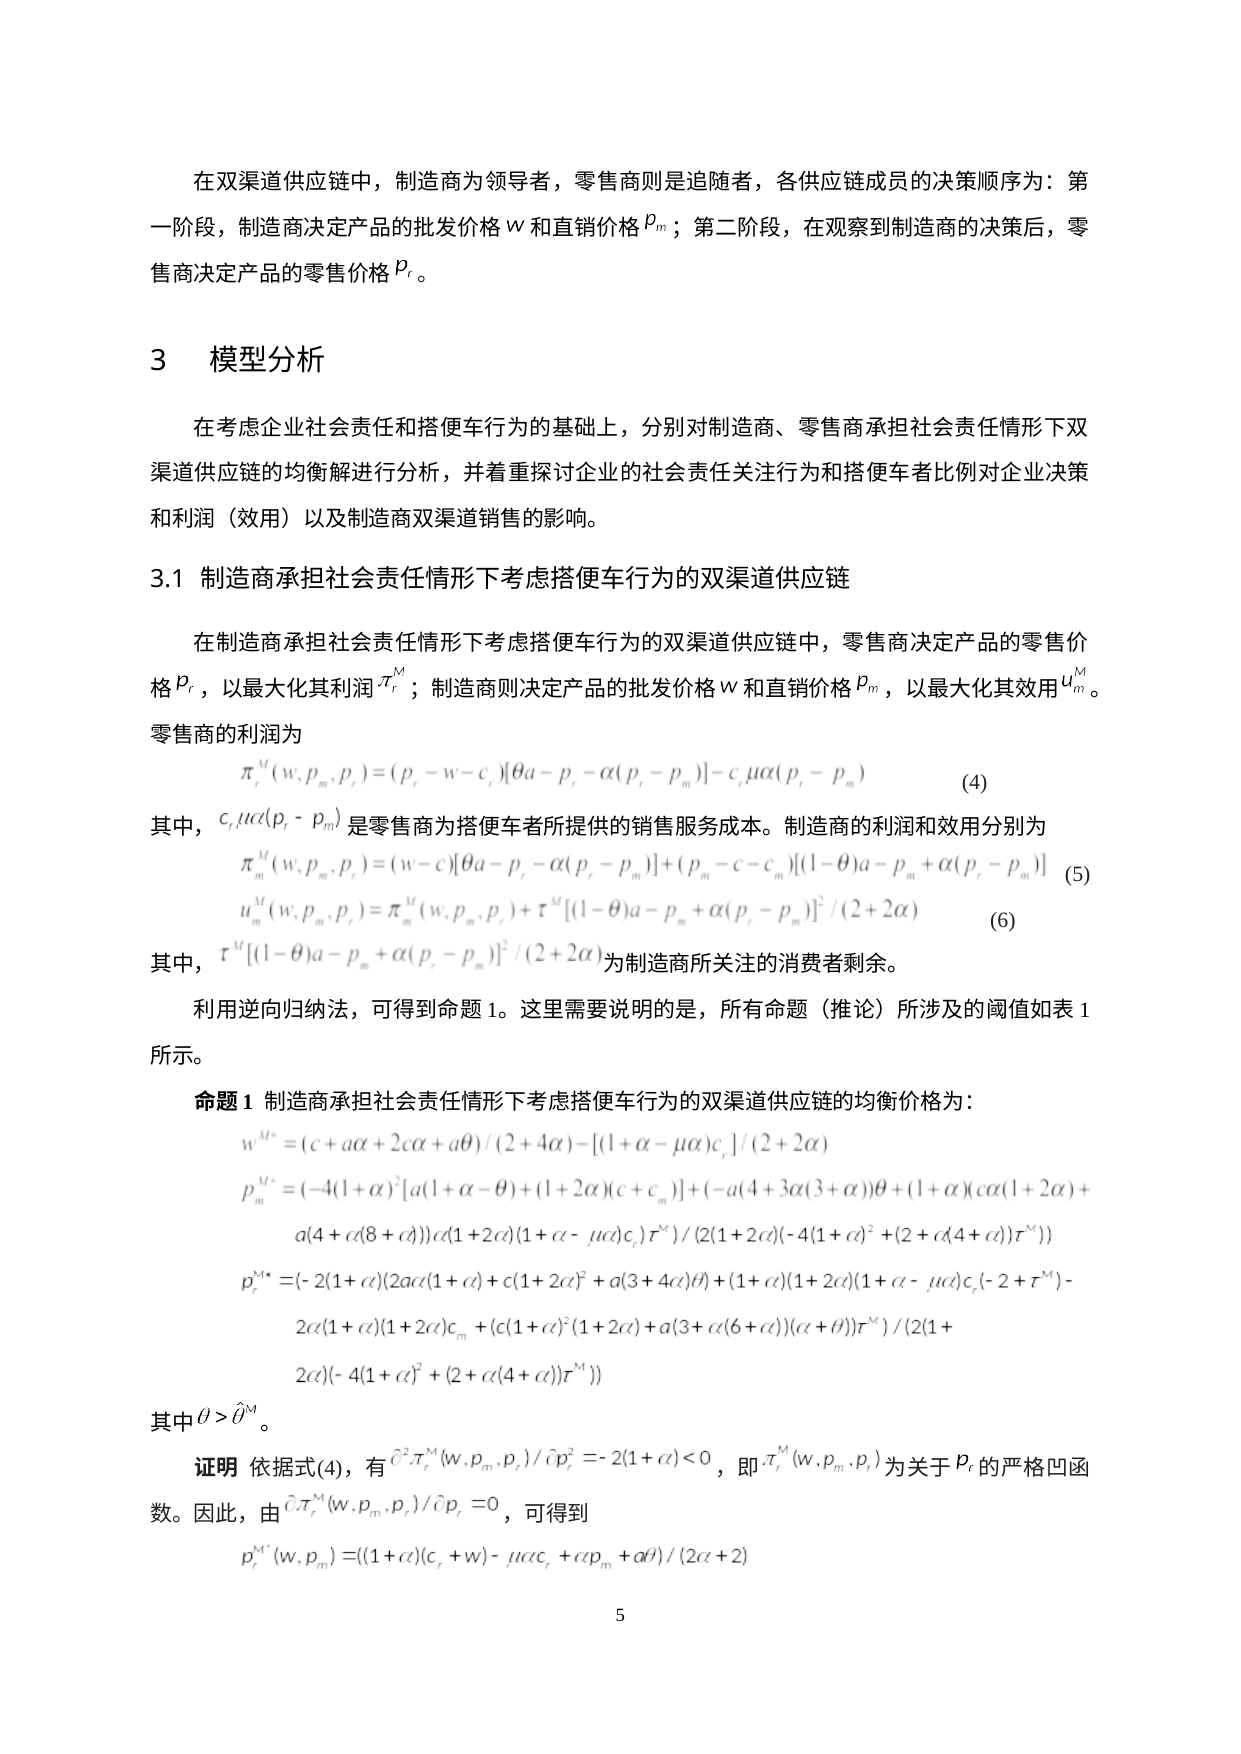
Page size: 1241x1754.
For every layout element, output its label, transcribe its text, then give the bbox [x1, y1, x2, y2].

text 证明 依据式(4)，有，即为关于的严格凹函数。因此，由，可得到 [150, 1436, 1090, 1528]
text 在双渠道供应链中，制造商为领导者，零售商则是追随者，各供应链成员的决策顺序为：第一阶段，制造商决定产品的批发价格和直销价格；第二阶段，在观察到制造商的决策后，零售商决定产品的零售价格。 [150, 150, 1090, 287]
list 制造商承担社会责任情形下考虑搭便车行为的双渠道供应链 [150, 549, 1090, 595]
text 其中，为制造商所关注的消费者剩余。 [150, 932, 1090, 978]
text 其中，是零售商为搭便车者所提供的销售服务成本。制造商的利润和效用分别为 [150, 794, 1090, 840]
text 其中。 [150, 1390, 1090, 1436]
text (6) [150, 886, 1090, 932]
text 在制造商承担社会责任情形下考虑搭便车行为的双渠道供应链中，零售商决定产品的零售价格，以最大化其利润；制造商则决定产品的批发价格和直销价格，以最大化其效用。零售商的利润为 [150, 611, 1090, 749]
list 模型分析 [150, 333, 1090, 379]
text (5) [150, 840, 1090, 886]
text 命题1 制造商承担社会责任情形下考虑搭便车行为的双渠道供应链的均衡价格为： [150, 1069, 1090, 1115]
text (4) [194, 749, 1090, 794]
text 在考虑企业社会责任和搭便车行为的基础上，分别对制造商、零售商承担社会责任情形下双渠道供应链的均衡解进行分析，并着重探讨企业的社会责任关注行为和搭便车者比例对企业决策和利润（效用）以及制造商双渠道销售的影响。 [150, 395, 1090, 533]
text 利用逆向归纳法，可得到命题1。这里需要说明的是，所有命题（推论）所涉及的阈值如表1所示。 [150, 978, 1090, 1069]
